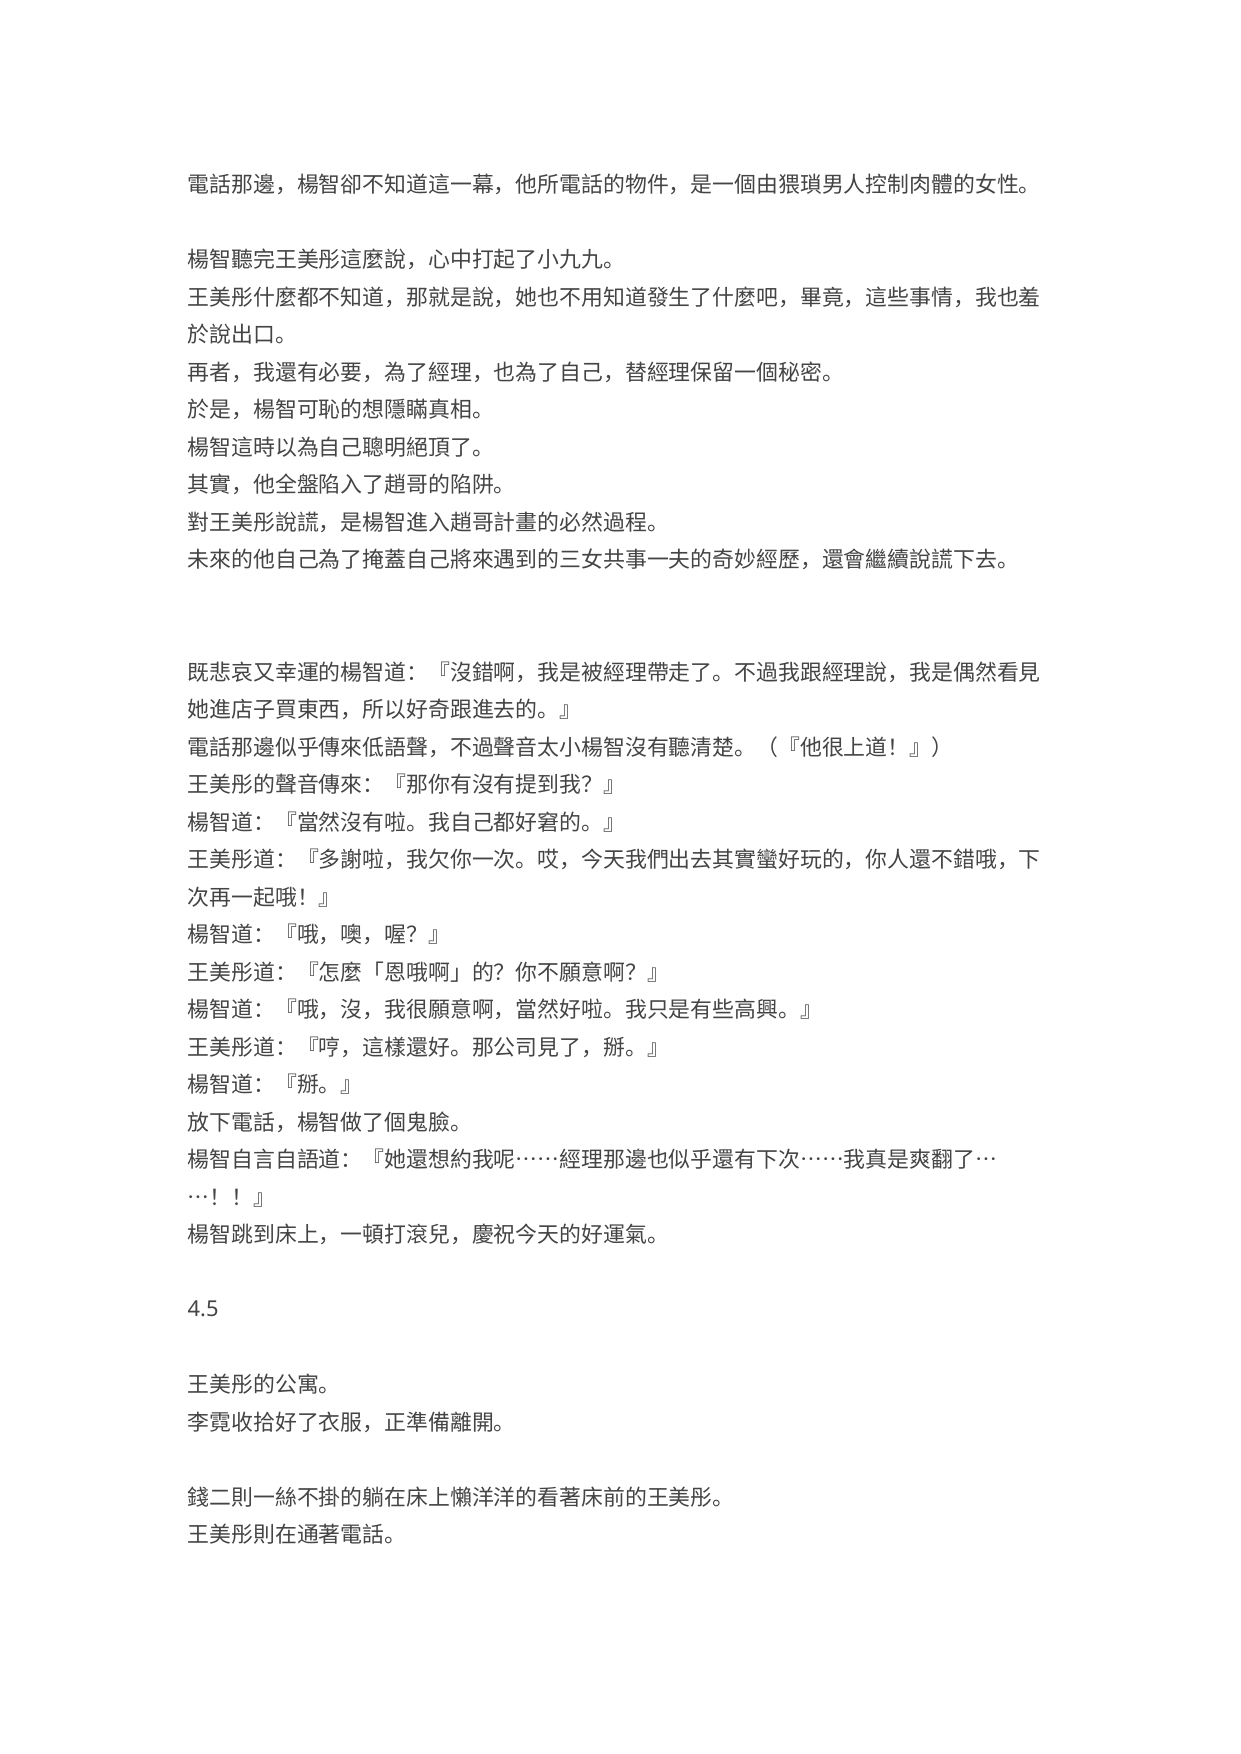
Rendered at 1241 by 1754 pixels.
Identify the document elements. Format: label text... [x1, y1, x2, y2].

text 王美彤道：『哼，這樣還好。那公司見了，掰。』9 q4 u' k, i) b! }- P( b4 U. h7 S [3 ` [187, 1027, 1053, 1064]
text 楊智這時以為自己聰明絕頂了。6 i! ?5 y/ [0 s6 n [187, 427, 1053, 464]
text 楊智道：『哦，噢，喔？』' r+ n. O! C1 |% Y, ?$ Q$ r" R2 o [187, 914, 1053, 952]
text 其實，他全盤陷入了趙哥的陷阱。; U5 ?) ^) g2 m1 W. R [187, 464, 1053, 502]
text 王美彤道：『多謝啦，我欠你一次。哎，今天我們出去其實蠻好玩的，你人還不錯哦，下次再一起哦！』) f. c, U! J$ M" f [187, 839, 1053, 914]
text 王美彤的聲音傳來：『那你有沒有提到我？』0 J# i' J$ ?$ C8 ^ [187, 764, 1053, 802]
text 電話那邊似乎傳來低語聲，不過聲音太小楊智沒有聽清楚。（『他很上道！』） [187, 727, 1053, 764]
text 電話那邊，楊智卻不知道這一幕，他所電話的物件，是一個由猥瑣男人控制肉體的女性。% W% P& f7 U: o& {2 j- z( ~+ e& N1 {! M [187, 164, 1053, 239]
text 王美彤則在通著電話。 n8 K, w! R& ]" O2 X# M! O( G2 v [187, 1514, 1053, 1552]
text 4.5 [187, 1289, 1053, 1327]
text 楊智道：『掰。』 [187, 1064, 1053, 1102]
text 既悲哀又幸運的楊智道：『沒錯啊，我是被經理帶走了。不過我跟經理說，我是偶然看見她進店子買東西，所以好奇跟進去的。』 [187, 652, 1053, 727]
text 王美彤的公寓。# b' h/ J! u$ c! X9 n; o' B [187, 1364, 1053, 1402]
text 楊智跳到床上，一頓打滾兒，慶祝今天的好運氣。8 t* [8 y: C' {) q [187, 1214, 1053, 1252]
text 楊智自言自語道：『她還想約我呢……經理那邊也似乎還有下次……我真是爽翻了……！！』& T9 j; ]8 w( K; W+ l8 |' A [187, 1139, 1053, 1214]
text 楊智道：『哦，沒，我很願意啊，當然好啦。我只是有些高興。』/ Q9 r, q/ ~ k. ~/ ]/ g6 ~/ v) p [187, 989, 1053, 1027]
text 對王美彤說謊，是楊智進入趙哥計畫的必然過程。 [187, 502, 1053, 539]
text 放下電話，楊智做了個鬼臉。 [187, 1102, 1053, 1139]
text 未來的他自己為了掩蓋自己將來遇到的三女共事一夫的奇妙經歷，還會繼續說謊下去。' [! U1 m6 m- D[更多、更全小说漫画视频账号等，&@请记%住唯一联*系方式24小时在线客服QQ646208907以及备用QQ2#775269676] [187, 539, 1053, 652]
text 王美彤什麼都不知道，那就是說，她也不用知道發生了什麼吧，畢竟，這些事情，我也羞於說出口。 [187, 277, 1053, 352]
text 再者，我還有必要，為了經理，也為了自己，替經理保留一個秘密。 m6 F5 ]( K5 K/ s7 ? [187, 352, 1053, 389]
text 李霓收拾好了衣服，正準備離開。' ~- w/ [ F3 v0 Q4 K4 r) S[一次购买，终身*免费更新，缺失章节等#，%请记住唯一联@系方式24小时在线客服~QQ646208907以及备用QQ2775269676] [187, 1402, 1053, 1477]
text 於是，楊智可恥的想隱瞞真相。* t. `3 N, ?) Z& |2 m% y- O9 d& ^ [187, 389, 1053, 427]
text 王美彤道：『怎麼「恩哦啊」的？你不願意啊？』 [187, 952, 1053, 989]
text 楊智聽完王美彤這麼說，心中打起了小九九。4 I7 O$ K# ^% E( N9 F+ U8 l* b [187, 239, 1053, 277]
text 錢二則一絲不掛的躺在床上懶洋洋的看著床前的王美彤。! @/ ?8 z& A; ^; e5 h [187, 1477, 1053, 1514]
text 楊智道：『當然沒有啦。我自己都好窘的。』' |: D& |; z! v( a. [3 O: q [187, 802, 1053, 839]
